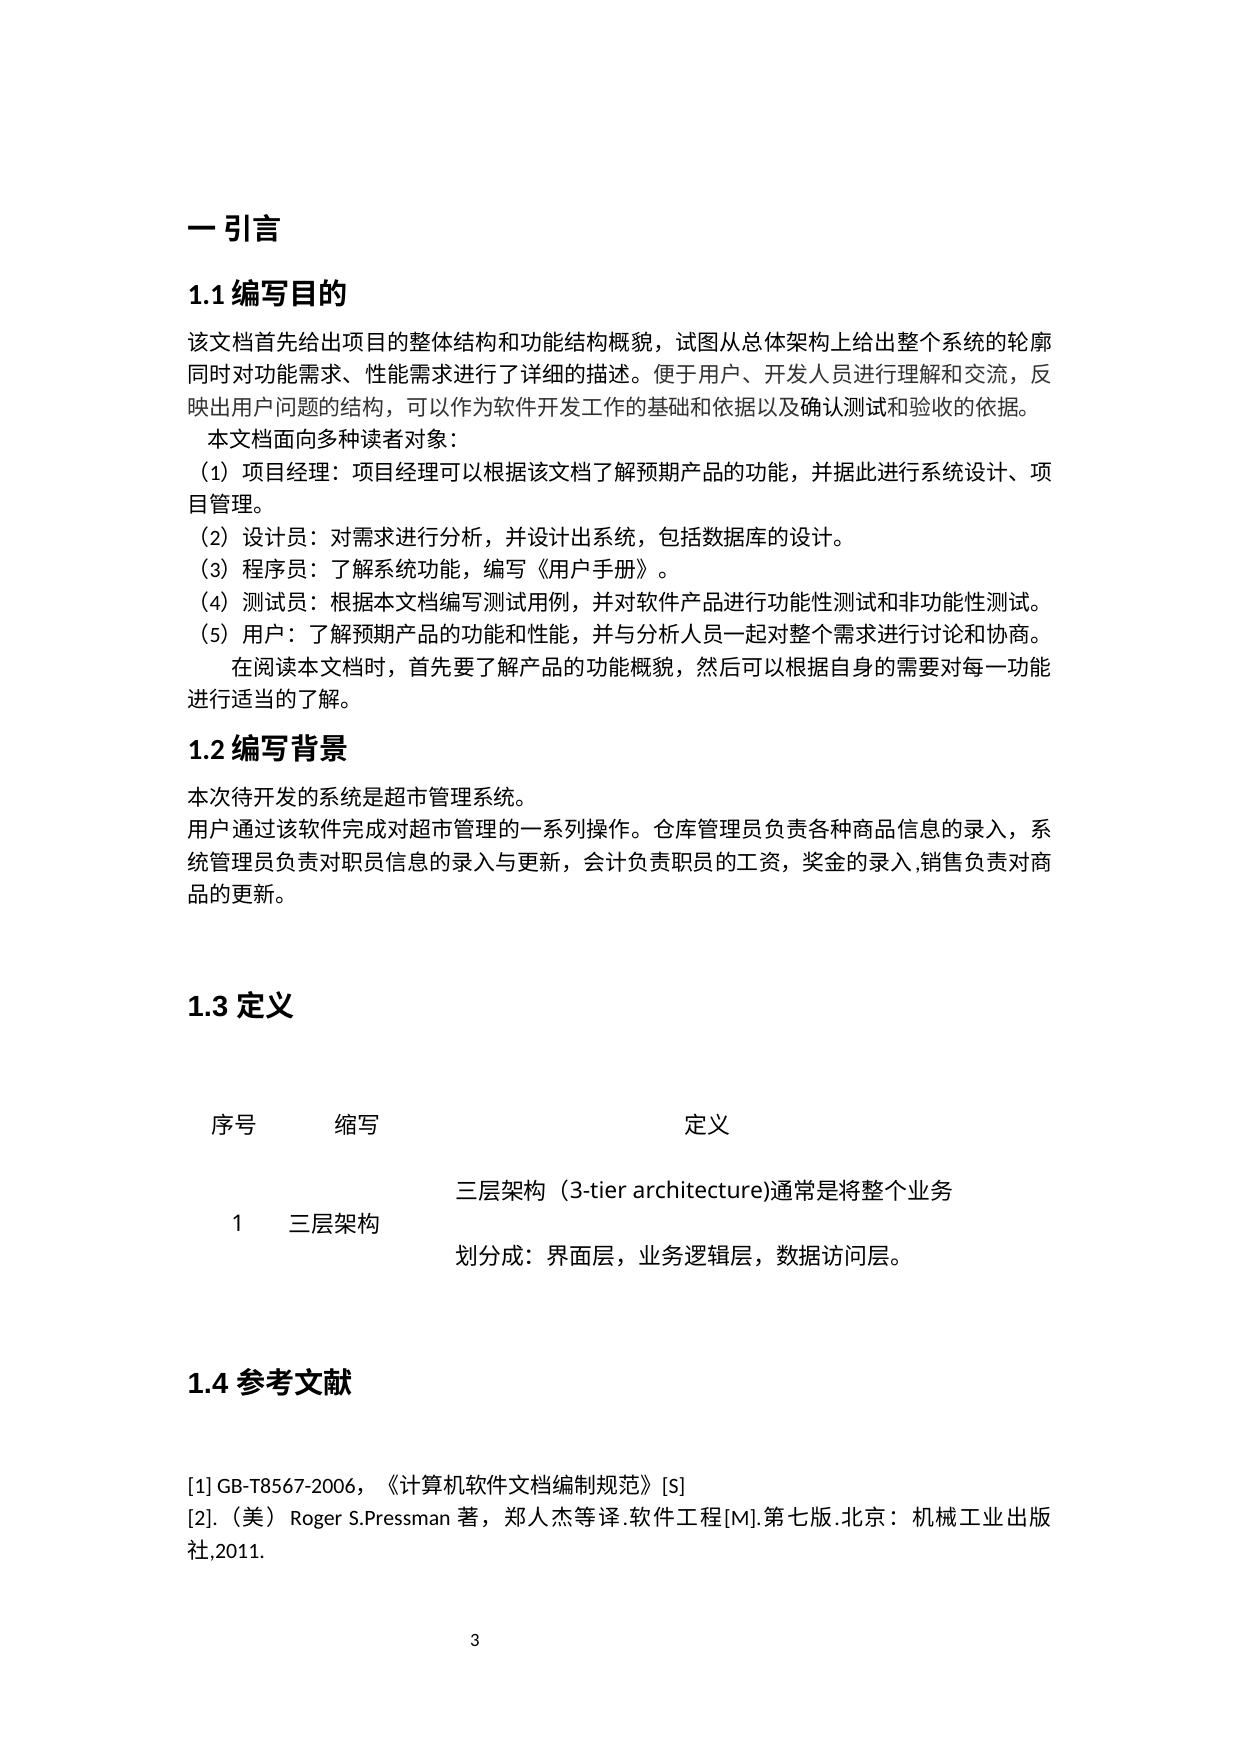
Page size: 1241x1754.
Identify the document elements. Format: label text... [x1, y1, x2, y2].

text 在阅读本文档时，首先要了解产品的功能概貌，然后可以根据自身的需要对每一功能进行适当的了解。 [187, 649, 1053, 714]
subtitle 1.3 定义 [187, 971, 1053, 1036]
list 1.2 编写背景 [187, 714, 1053, 779]
table_cell 三层架构 [288, 1156, 454, 1287]
text （4）测试员：根据本文档编写测试用例，并对软件产品进行功能性测试和非功能性测试。 [187, 584, 1053, 617]
list 1.1编写目的 [187, 259, 1053, 324]
subtitle 1.4 参考文献 [187, 1349, 1053, 1414]
text （1）项目经理：项目经理可以根据该文档了解预期产品的功能，并据此进行系统设计、项目管理。 [187, 454, 1053, 519]
table_cell 1 [188, 1156, 287, 1287]
text 该文档首先给出项目的整体结构和功能结构概貌，试图从总体架构上给出整个系统的轮廓。同时对功能需求、性能需求进行了详细的描述。便于用户、开发人员进行理解和交流，反映出用户问题的结构，可以作为软件开发工作的基础和依据以及确认测试和验收的依据。 [187, 324, 1053, 422]
table_header 序号 [188, 1090, 287, 1156]
text 本文档面向多种读者对象： [187, 422, 1053, 454]
text （3）程序员：了解系统功能，编写《用户手册》。 [187, 552, 1053, 584]
text 本次待开发的系统是超市管理系统。 [187, 779, 1053, 812]
text 用户通过该软件完成对超市管理的一系列操作。仓库管理员负责各种商品信息的录入，系统管理员负责对职员信息的录入与更新，会计负责职员的工资，奖金的录入,销售负责对商品的更新。 [187, 812, 1053, 909]
list 一 引言 [187, 194, 1053, 259]
table_header 定义 [454, 1090, 960, 1156]
table_header 缩写 [288, 1090, 454, 1156]
text [1] GB-T8567-2006，《计算机软件文档编制规范》[S] [187, 1467, 1053, 1500]
text （2）设计员：对需求进行分析，并设计出系统，包括数据库的设计。 [187, 519, 1053, 552]
table_cell 三层架构（3-tier architecture)通常是将整个业务划分成：界面层，业务逻辑层，数据访问层。 [454, 1156, 960, 1287]
text （5）用户：了解预期产品的功能和性能，并与分析人员一起对整个需求进行讨论和协商。 [187, 617, 1053, 649]
text [2].（美）Roger S.Pressman著，郑人杰等译.软件工程[M].第七版.北京：机械工业出版社,2011. [187, 1500, 1053, 1565]
